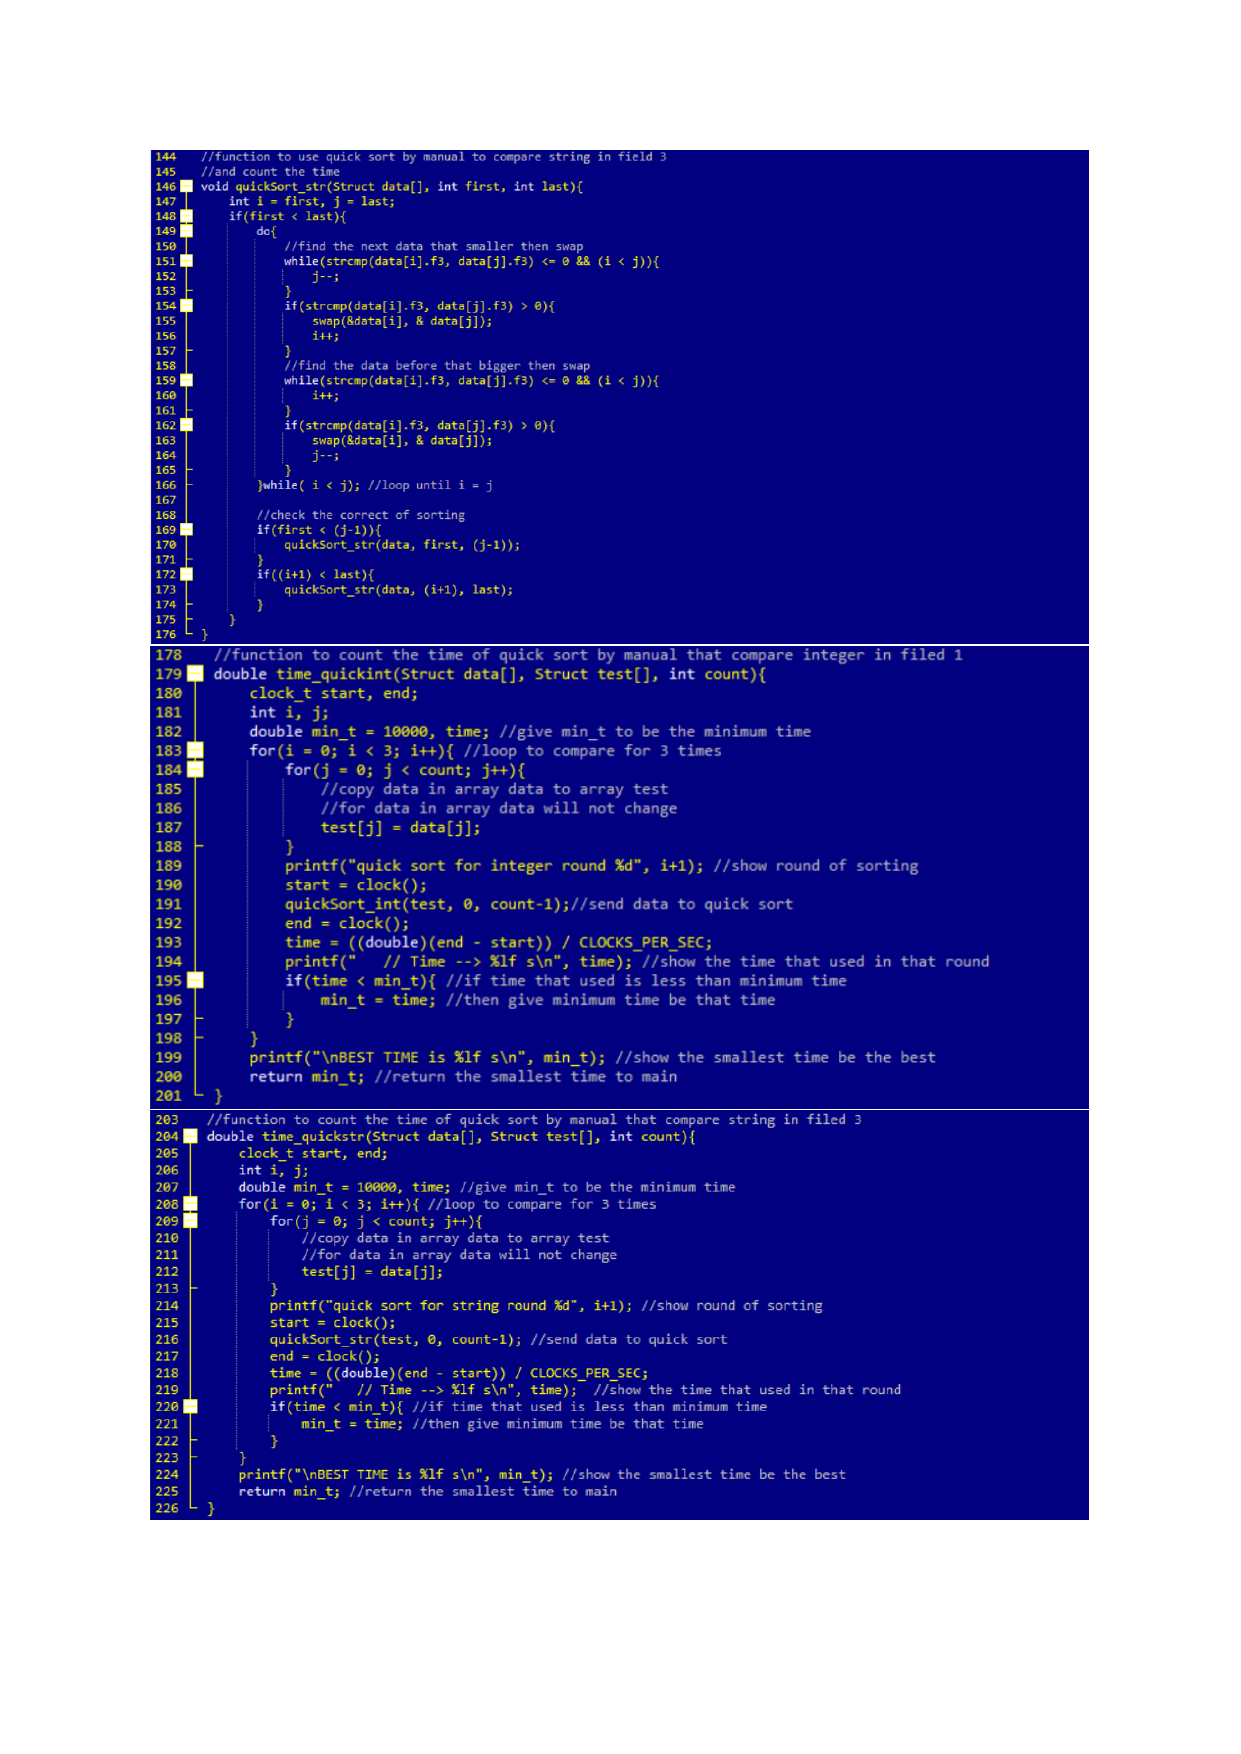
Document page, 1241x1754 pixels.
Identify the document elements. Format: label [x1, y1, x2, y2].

picture [150, 646, 1089, 1109]
picture [150, 150, 1089, 644]
picture [150, 1110, 1089, 1520]
